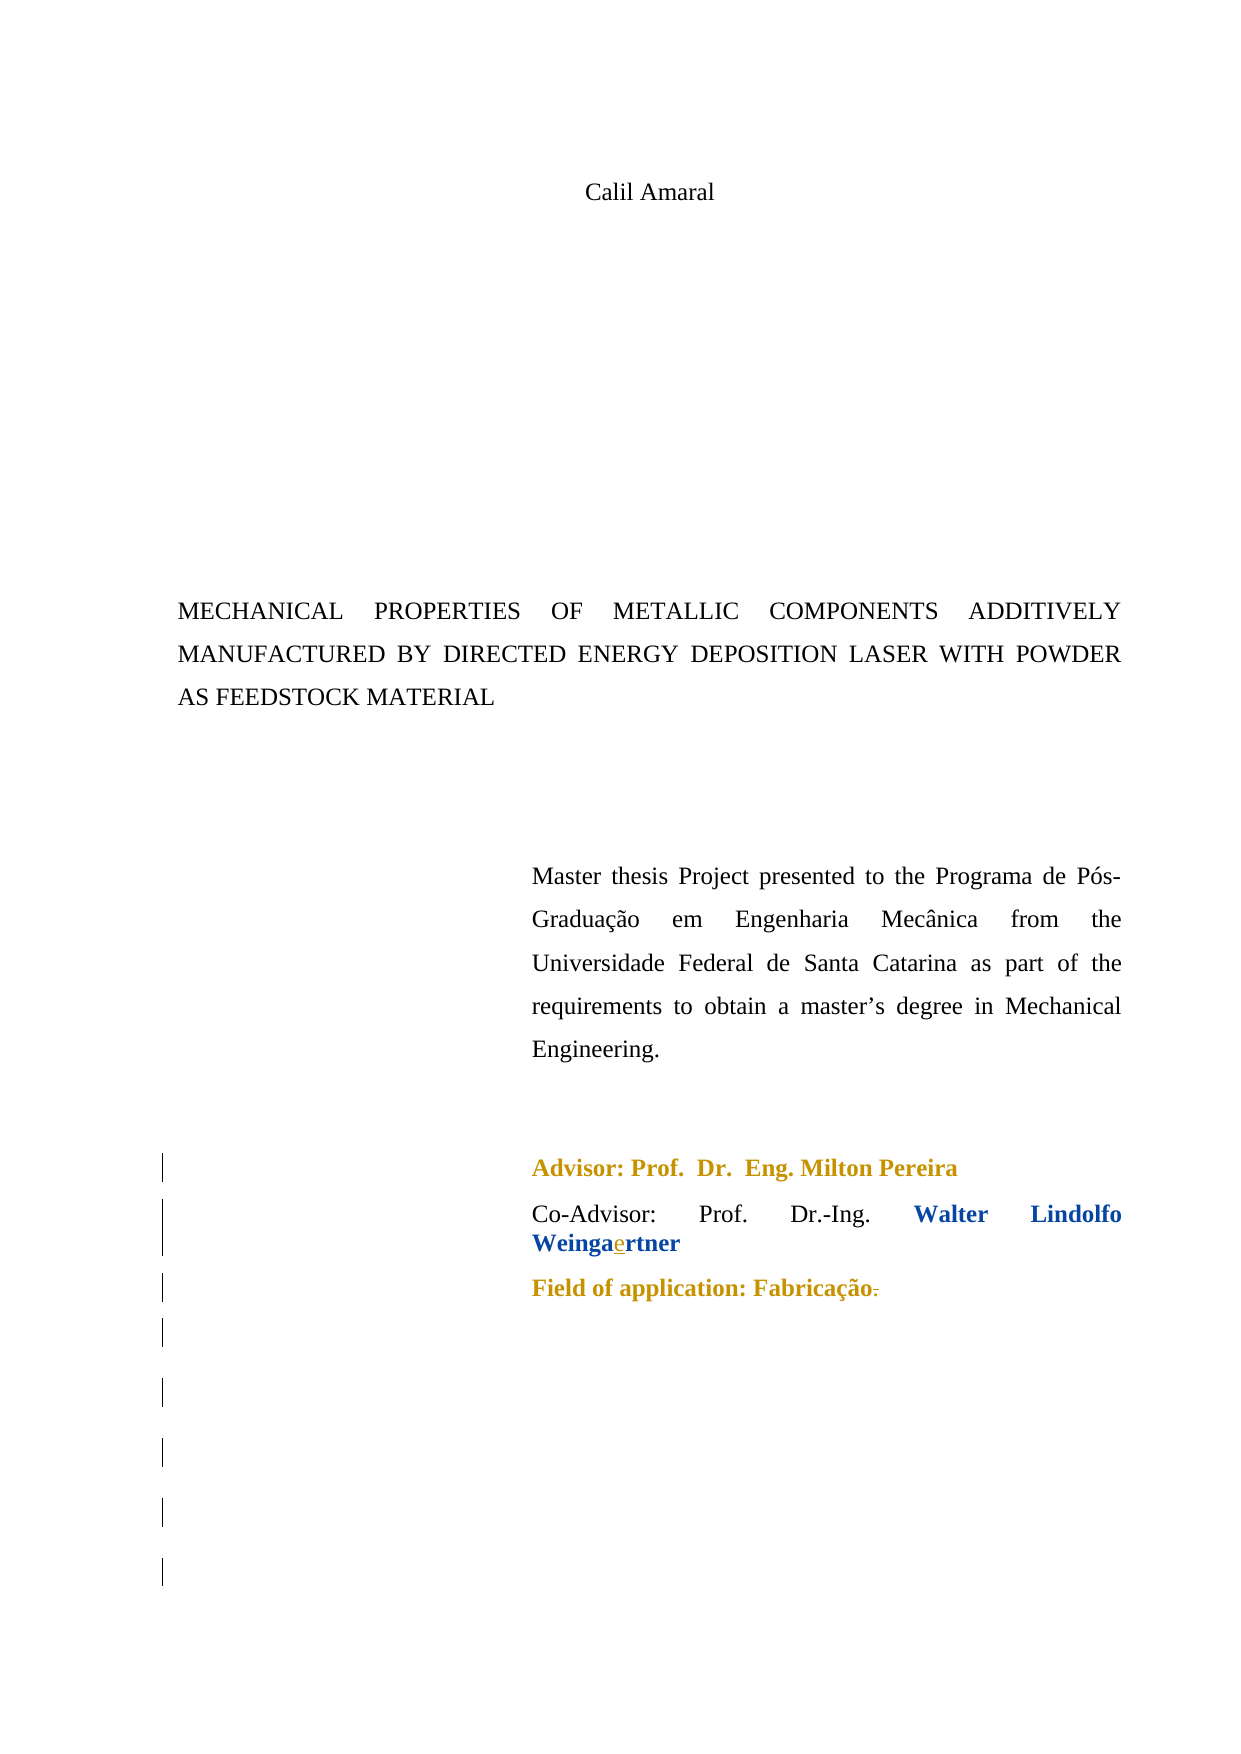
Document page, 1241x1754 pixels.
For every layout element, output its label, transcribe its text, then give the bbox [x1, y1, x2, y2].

text Co-Advisor: Prof. Dr.-Ing. Walter Lindolfo Weingartner [532, 1199, 1122, 1256]
text Field of application: Fabricação [532, 1273, 1122, 1302]
text Master thesis Project presented to the Programa de Pós-Graduação em Engenharia Mecânica from the Universidade Federal de Santa Catarina as part of the requirements to obtain a master’s degree in Mechanical Engineering. [532, 861, 1122, 1063]
text Calil Amaral [177, 177, 1122, 206]
text Advisor: Prof. Dr. Eng. Milton Pereira [532, 1153, 1122, 1182]
text MECHANICAL PROPERTIES OF METALLIC COMPONENTS ADDITIVELY MANUFACTURED BY DIRECTED ENERGY DEPOSITION LASER WITH POWDER AS FEEDSTOCK MATERIAL [177, 596, 1122, 711]
